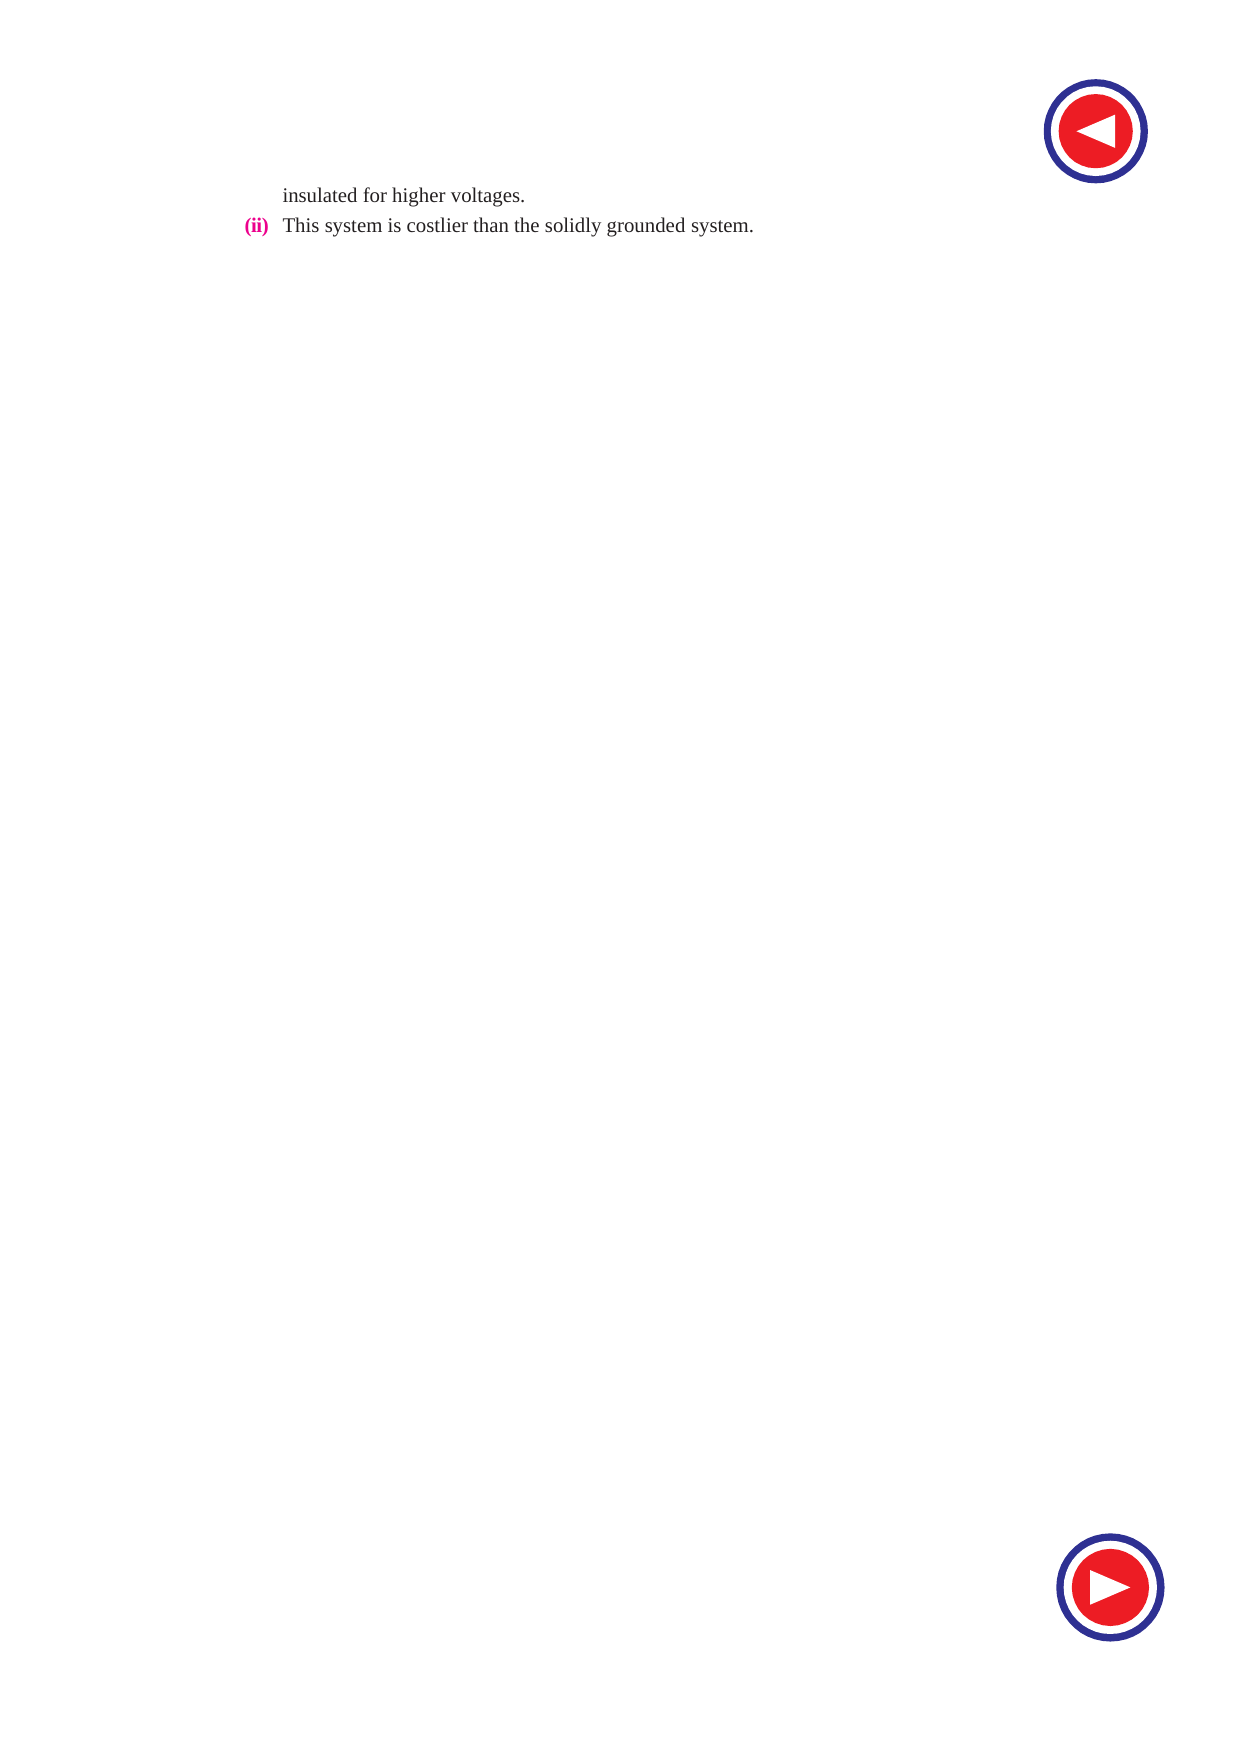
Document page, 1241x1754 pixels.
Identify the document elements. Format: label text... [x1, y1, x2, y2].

list This system is costlier than the solidly grounded system. [244, 213, 1194, 237]
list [250, 183, 1033, 207]
